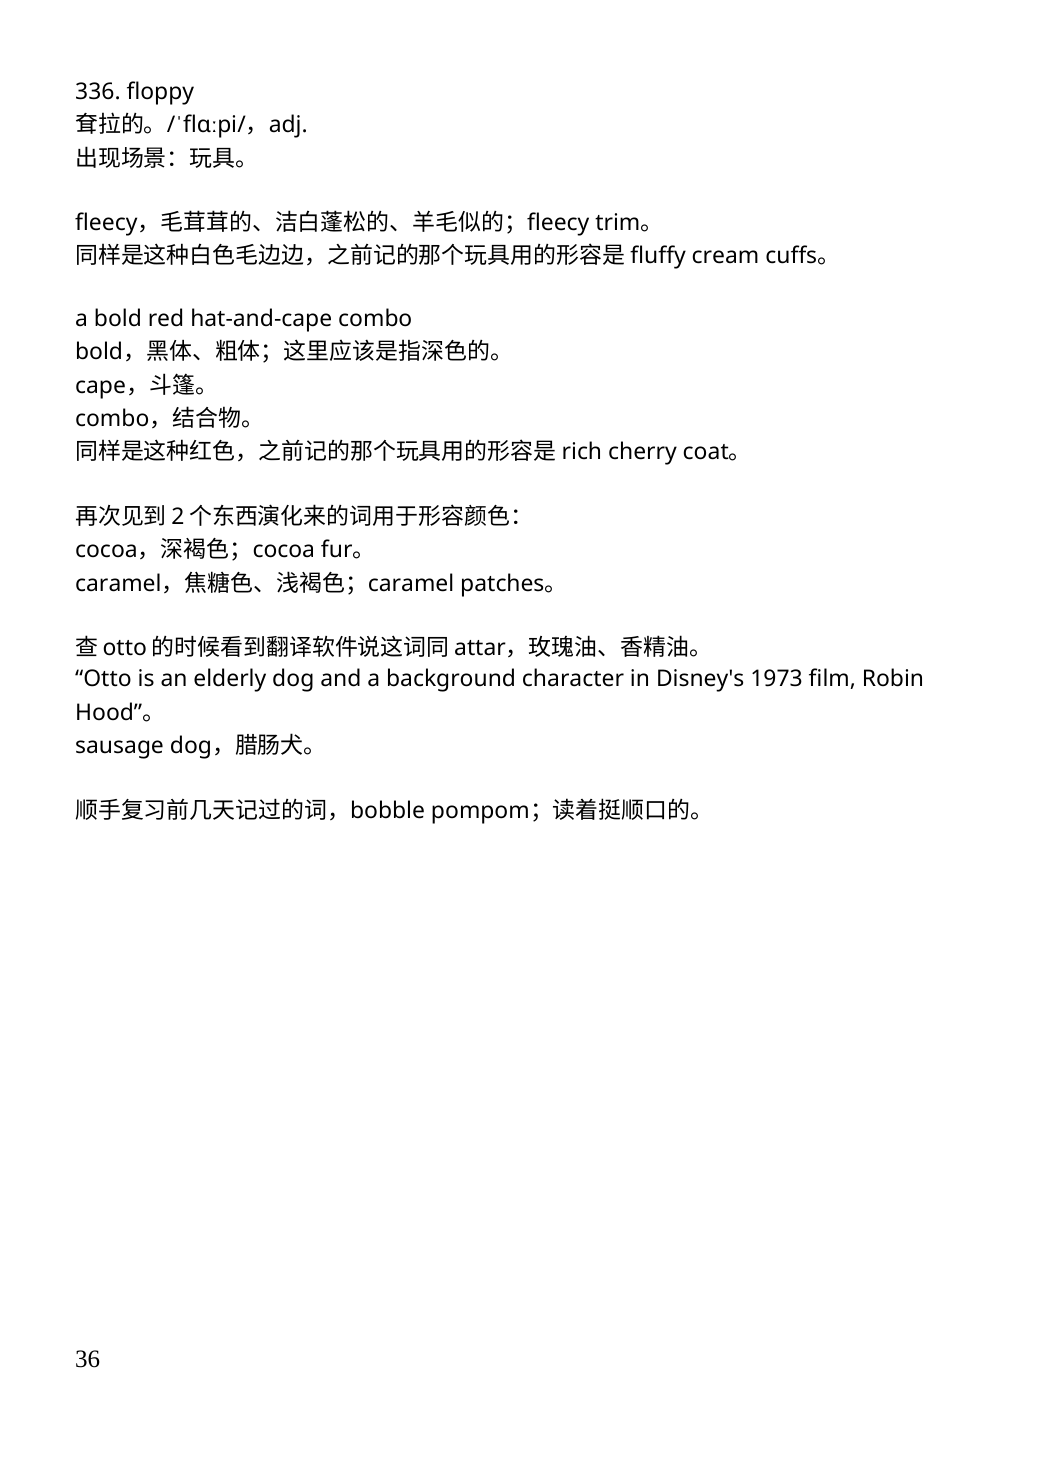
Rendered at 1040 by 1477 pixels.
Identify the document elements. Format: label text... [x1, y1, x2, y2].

text 336. floppy [75, 75, 964, 106]
text 耷拉的。/ˈflɑːpi/，adj. 出现场景：玩具。 fleecy，毛茸茸的、洁白蓬松的、羊毛似的；fleecy trim。 同样是这种白色毛边边，之前记的那个玩具用的形容是 fluffy cream cuffs。 a bold red hat-and-cape combo bold，黑体、粗体；这里应该是指深色的。 cape，斗篷。 combo，结合物。 同样是这种红色，之前记的那个玩具用的形容是 rich cherry coat。 再次见到2个东西演化来的词用于形容颜色： cocoa，深褐色；cocoa fur。 caramel，焦糖色、浅褐色；caramel patches。 查otto的时候看到翻译软件说这词同attar，玫瑰油、香精油。 “Otto is an elderly dog and a background character in Disney's 1973 film, Robin Hood”。 sausage dog，腊肠犬。 顺手复习前几天记过的词，bobble pompom；读着挺顺口的。 [75, 106, 964, 825]
